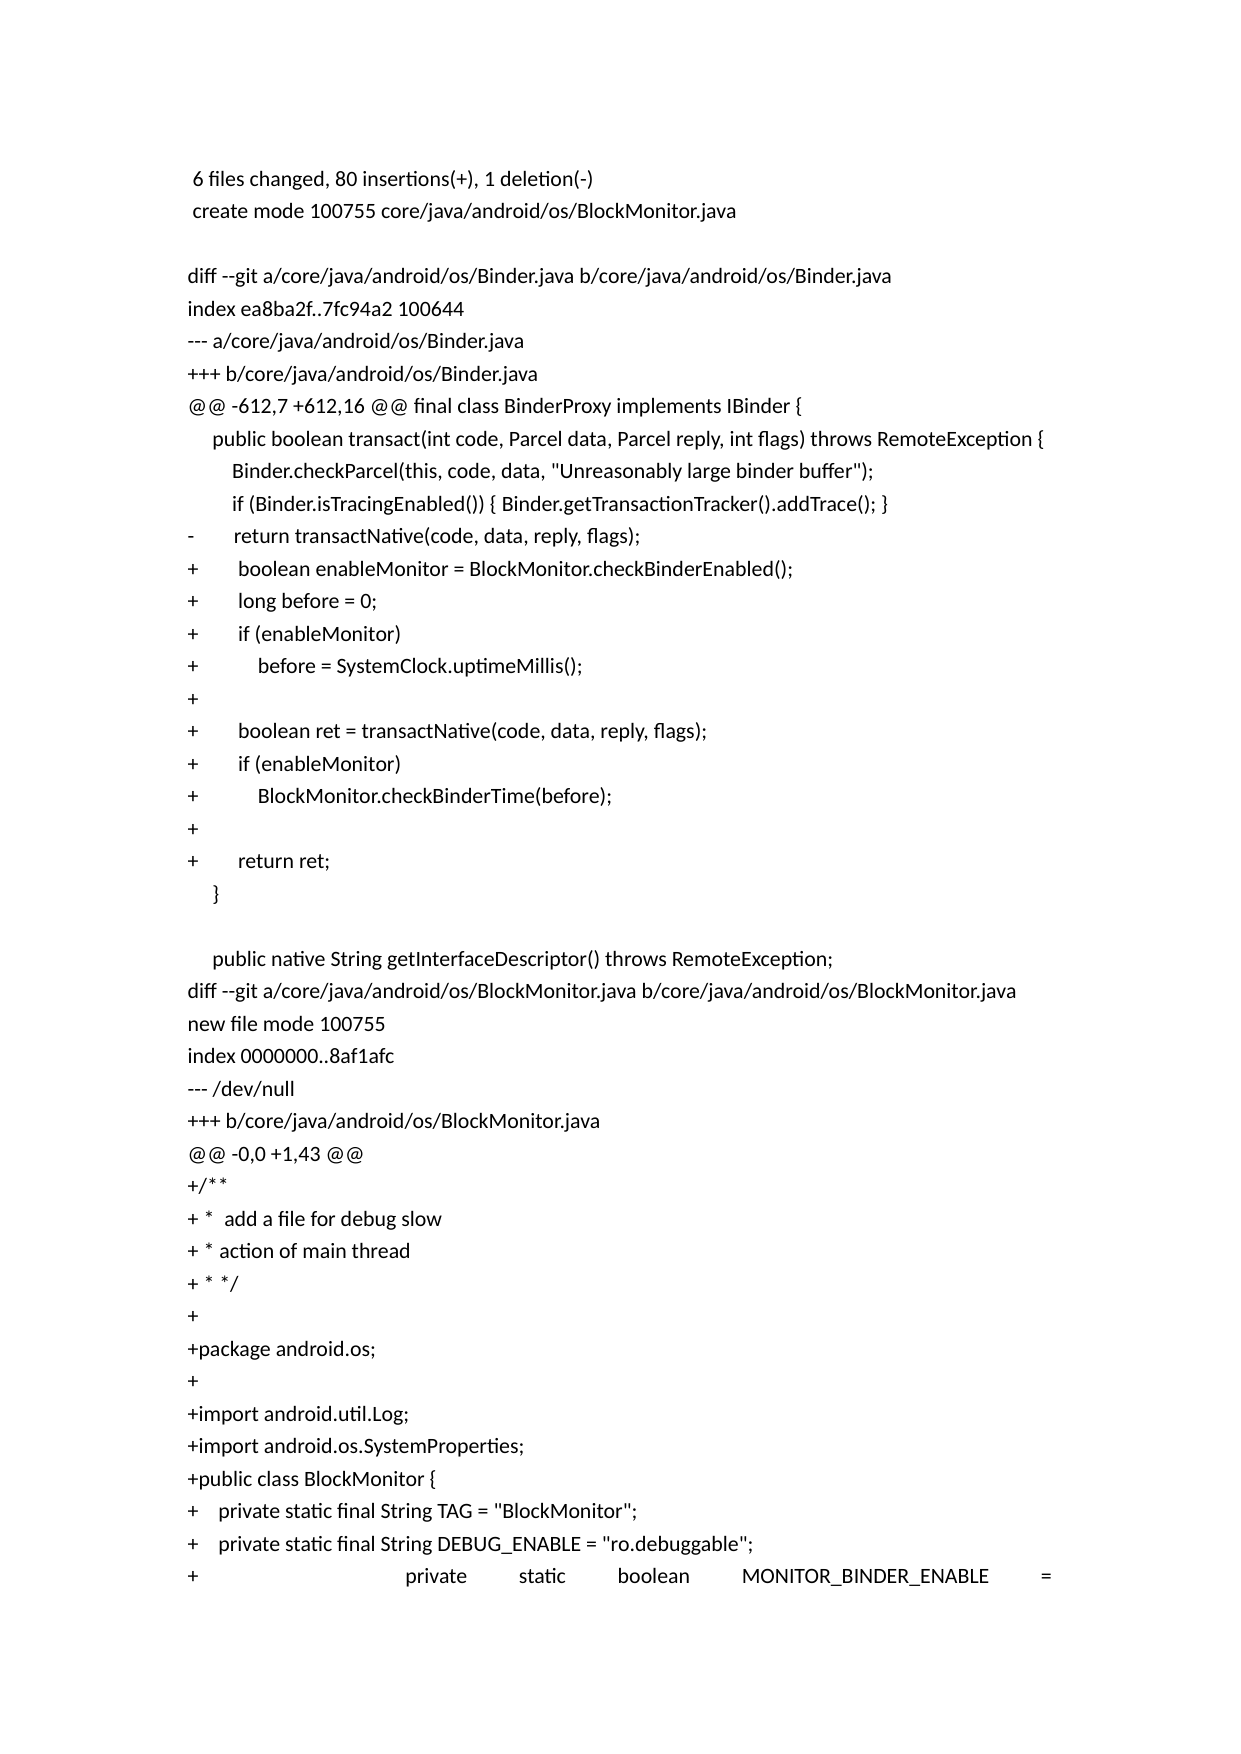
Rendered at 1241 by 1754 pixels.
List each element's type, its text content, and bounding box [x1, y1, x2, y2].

text + [187, 1299, 1053, 1332]
text + [187, 682, 1053, 714]
text + [187, 1364, 1053, 1397]
text + private static final String DEBUG_ENABLE = "ro.debuggable"; [187, 1527, 1053, 1559]
text Binder.checkParcel(this, code, data, "Unreasonably large binder buffer"); [187, 454, 1053, 487]
text new file mode 100755 [187, 1007, 1053, 1039]
text + boolean ret = transactNative(code, data, reply, flags); [187, 714, 1053, 747]
text - return transactNative(code, data, reply, flags); [187, 519, 1053, 552]
text + if (enableMonitor) [187, 617, 1053, 649]
text @@ -0,0 +1,43 @@ [187, 1137, 1053, 1169]
text + boolean enableMonitor = BlockMonitor.checkBinderEnabled(); [187, 552, 1053, 584]
text +package android.os; [187, 1332, 1053, 1364]
text +++ b/core/java/android/os/Binder.java [187, 357, 1053, 389]
text diff --git a/core/java/android/os/BlockMonitor.java b/core/java/android/os/BlockMonitor.java [187, 974, 1053, 1007]
text + * action of main thread [187, 1234, 1053, 1267]
text + * */ [187, 1267, 1053, 1299]
text diff --git a/core/java/android/os/Binder.java b/core/java/android/os/Binder.java [187, 259, 1053, 292]
text 6 files changed, 80 insertions(+), 1 deletion(-) [187, 162, 1053, 194]
text + BlockMonitor.checkBinderTime(before); [187, 779, 1053, 812]
text + private static boolean MONITOR_BINDER_ENABLE = "1".equals(SystemProperties.get(DEBUG_ENABLE, "0")); [187, 1559, 1053, 1592]
text + [187, 812, 1053, 844]
text + * add a file for debug slow [187, 1202, 1053, 1234]
text if (Binder.isTracingEnabled()) { Binder.getTransactionTracker().addTrace(); } [187, 487, 1053, 519]
text + return ret; [187, 844, 1053, 877]
text +/** [187, 1169, 1053, 1202]
text --- a/core/java/android/os/Binder.java [187, 324, 1053, 357]
text create mode 100755 core/java/android/os/BlockMonitor.java [187, 194, 1053, 227]
text } [187, 877, 1053, 909]
text index ea8ba2f..7fc94a2 100644 [187, 292, 1053, 324]
text + if (enableMonitor) [187, 747, 1053, 779]
text +import android.util.Log; [187, 1397, 1053, 1429]
text + long before = 0; [187, 584, 1053, 617]
text +++ b/core/java/android/os/BlockMonitor.java [187, 1104, 1053, 1137]
text --- /dev/null [187, 1072, 1053, 1104]
text +import android.os.SystemProperties; [187, 1429, 1053, 1462]
text + before = SystemClock.uptimeMillis(); [187, 649, 1053, 682]
text index 0000000..8af1afc [187, 1039, 1053, 1072]
text +public class BlockMonitor { [187, 1462, 1053, 1494]
text @@ -612,7 +612,16 @@ final class BinderProxy implements IBinder { [187, 389, 1053, 422]
text public native String getInterfaceDescriptor() throws RemoteException; [187, 942, 1053, 974]
text public boolean transact(int code, Parcel data, Parcel reply, int flags) throws RemoteException { [187, 422, 1053, 454]
text + private static final String TAG = "BlockMonitor"; [187, 1494, 1053, 1527]
